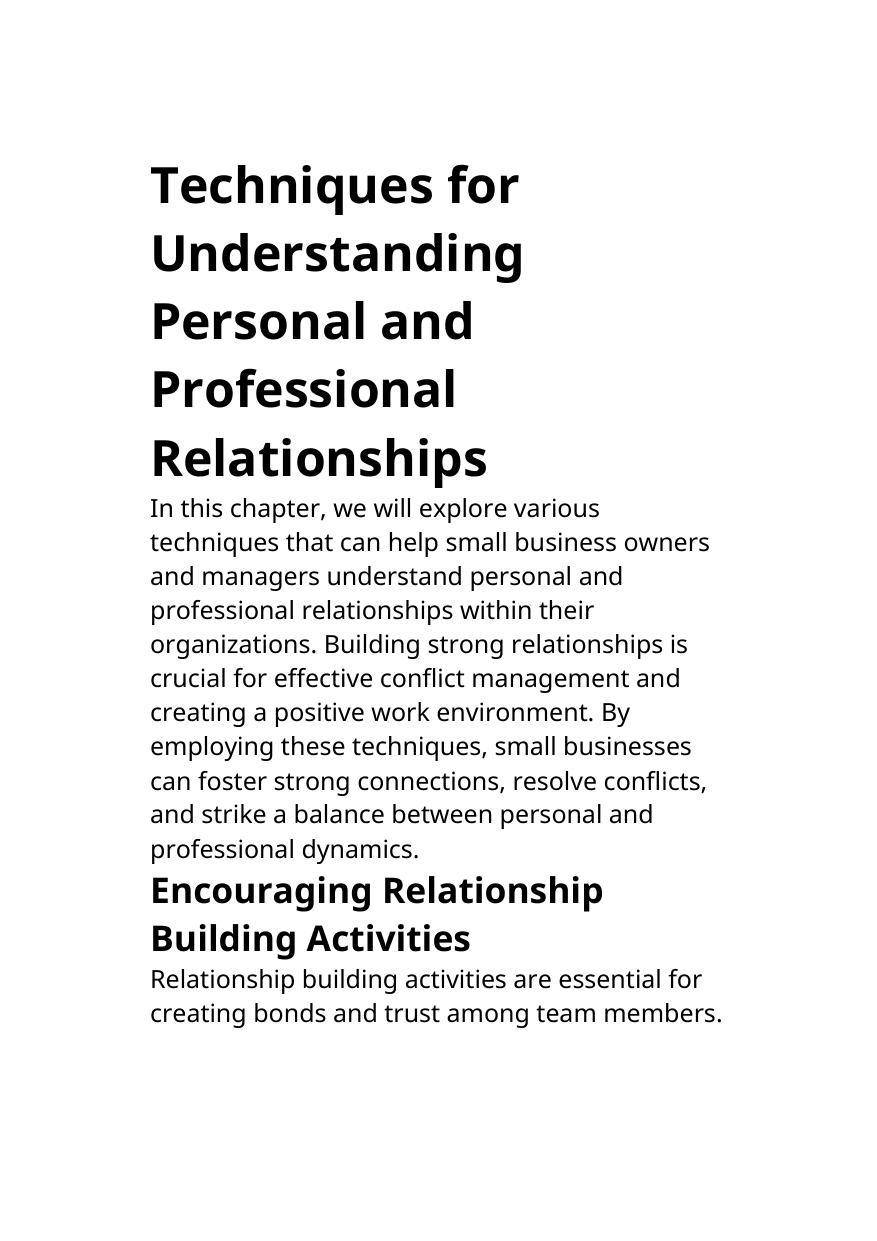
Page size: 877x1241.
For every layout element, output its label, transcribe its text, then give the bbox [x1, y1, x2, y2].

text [150, 962, 727, 1030]
text In this chapter, we will explore various techniques that can help small business owners and managers understand personal and professional relationships within their organizations. Building strong relationships is crucial for effective conflict management and creating a positive work environment. By employing these techniques, small businesses can foster strong connections, resolve conflicts, and strike a balance between personal and professional dynamics. [150, 491, 727, 865]
subtitle Encouraging Relationship Building Activities [150, 865, 727, 962]
subtitle Techniques for Understanding Personal and Professional Relationships [150, 150, 727, 491]
